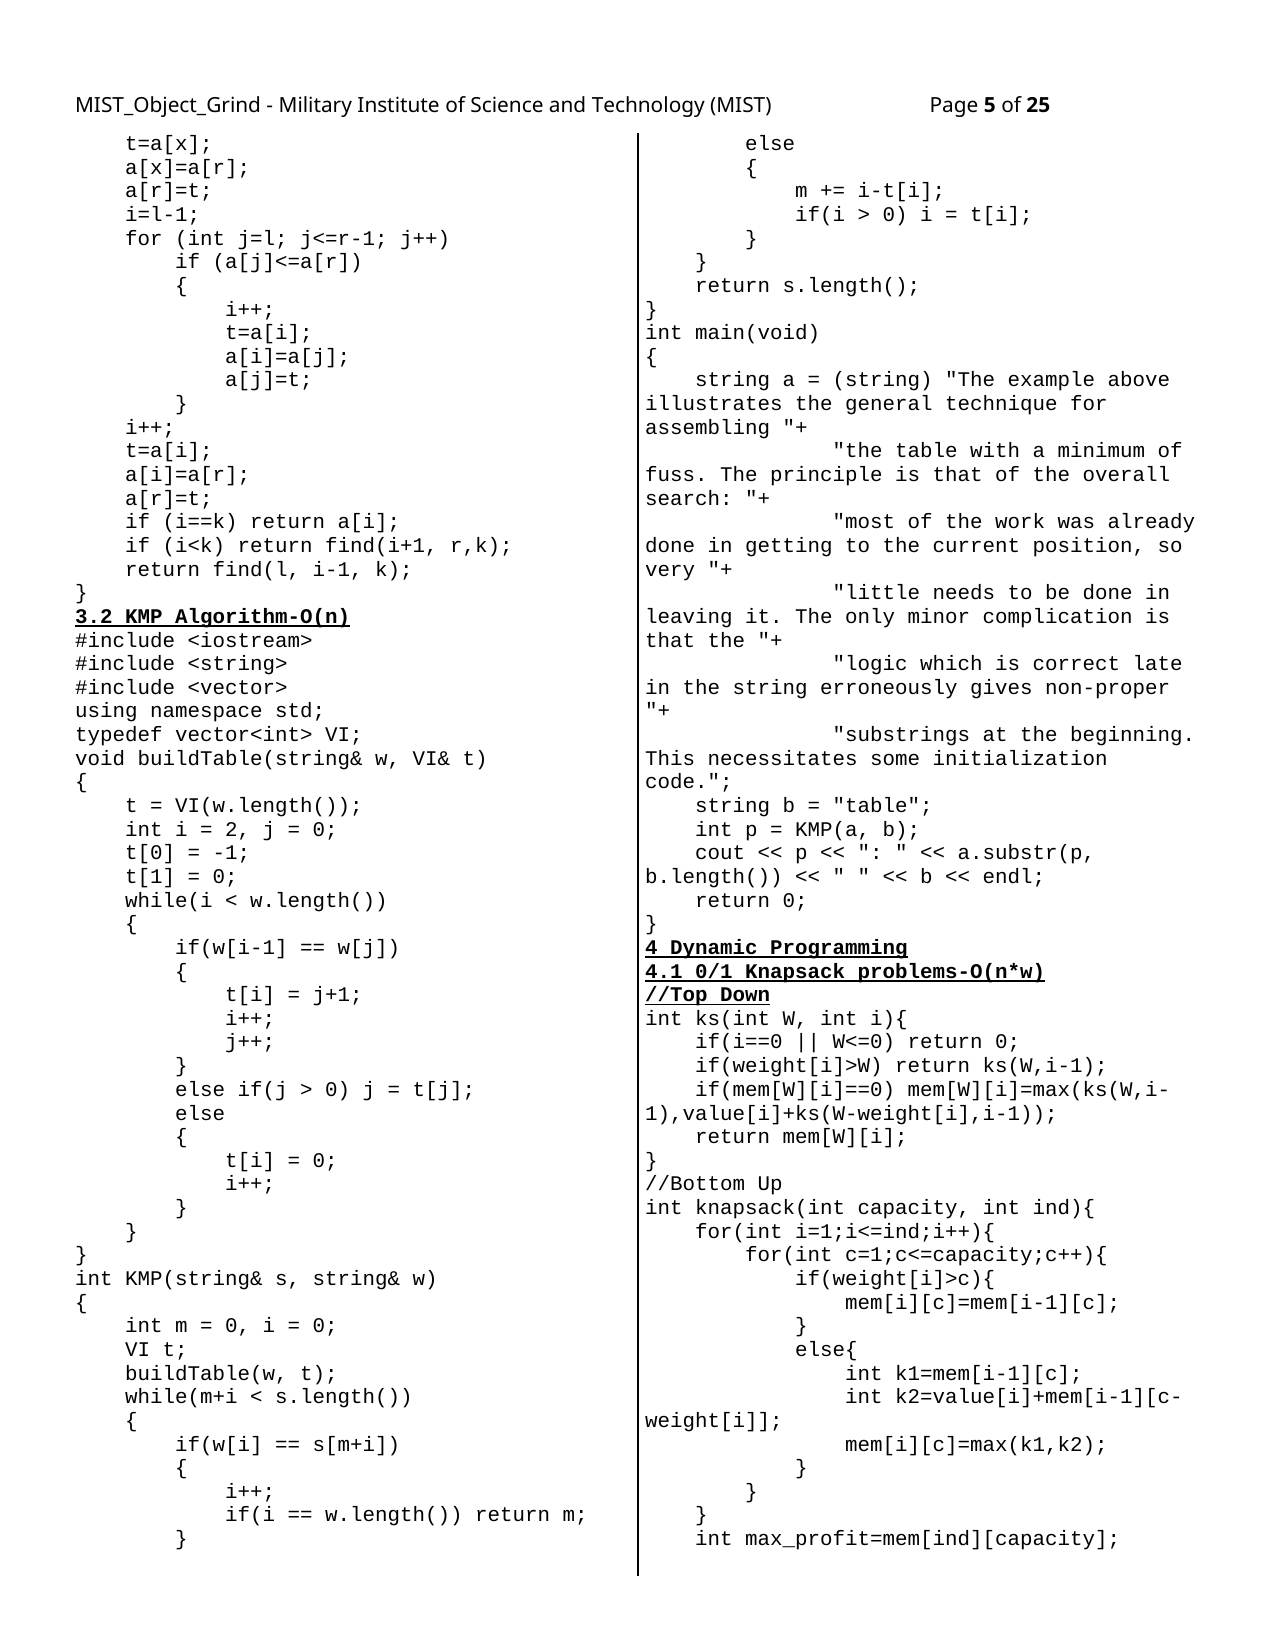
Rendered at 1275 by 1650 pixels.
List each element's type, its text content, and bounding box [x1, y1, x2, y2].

text if(weight[i]>W) return ks(W,i-1); [645, 1055, 1200, 1079]
text else [75, 1102, 630, 1126]
text mem[i][c]=max(k1,k2); [645, 1433, 1200, 1457]
text #include <iostream> [75, 629, 630, 653]
text int KMP(string& s, string& w) [75, 1268, 630, 1292]
text { [75, 1126, 630, 1150]
text { [75, 1410, 630, 1433]
text if(weight[i]>c){ [645, 1268, 1200, 1292]
text "the table with a minimum of fuss. The principle is that of the overall search: "+ [645, 440, 1200, 511]
text a[i]=a[r]; [75, 464, 630, 488]
text using namespace std; [75, 701, 630, 724]
text else{ [645, 1339, 1200, 1363]
text 3.2 KMP Algorithm-O(n) [75, 606, 630, 629]
text { [75, 275, 630, 298]
text //Bottom Up [645, 1173, 1200, 1197]
text } [645, 1315, 1200, 1339]
text { [75, 913, 630, 937]
text int k2=value[i]+mem[i-1][c-weight[i]]; [645, 1386, 1200, 1433]
text a[x]=a[r]; [75, 157, 630, 180]
text int ks(int W, int i){ [645, 1008, 1200, 1032]
text t=a[x]; [75, 133, 630, 157]
text buildTable(w, t); [75, 1363, 630, 1386]
text mem[i][c]=mem[i-1][c]; [645, 1292, 1200, 1315]
text { [75, 1457, 630, 1481]
text if(w[i] == s[m+i]) [75, 1433, 630, 1457]
text 4 Dynamic Programming [645, 937, 1200, 961]
text for (int j=l; j<=r-1; j++) [75, 228, 630, 251]
text return s.length(); [645, 275, 1200, 298]
text t[0] = -1; [75, 842, 630, 866]
text a[j]=t; [75, 369, 630, 393]
text t[1] = 0; [75, 866, 630, 890]
text if (i<k) return find(i+1, r,k); [75, 535, 630, 559]
text int knapsack(int capacity, int ind){ [645, 1197, 1200, 1221]
text a[r]=t; [75, 180, 630, 204]
text int k1=mem[i-1][c]; [645, 1363, 1200, 1386]
text //Top Down [645, 984, 1200, 1008]
text } [645, 228, 1200, 251]
text else [645, 133, 1200, 157]
text for(int i=1;i<=ind;i++){ [645, 1221, 1200, 1244]
text for(int c=1;c<=capacity;c++){ [645, 1244, 1200, 1268]
text } [645, 251, 1200, 275]
text { [75, 1292, 630, 1315]
text if(i==0 || W<=0) return 0; [645, 1032, 1200, 1055]
text i++; [75, 298, 630, 322]
text if(mem[W][i]==0) mem[W][i]=max(ks(W,i-1),value[i]+ks(W-weight[i],i-1)); [645, 1079, 1200, 1126]
text { [75, 961, 630, 984]
text m += i-t[i]; [645, 180, 1200, 204]
text else if(j > 0) j = t[j]; [75, 1079, 630, 1102]
text return mem[W][i]; [645, 1126, 1200, 1150]
text } [75, 1528, 630, 1552]
text t = VI(w.length()); [75, 795, 630, 819]
text i++; [75, 1481, 630, 1504]
text t[i] = 0; [75, 1150, 630, 1173]
text #include <vector> [75, 677, 630, 701]
text } [75, 393, 630, 417]
text a[i]=a[j]; [75, 346, 630, 369]
text return find(l, i-1, k); [75, 559, 630, 582]
text } [645, 1150, 1200, 1173]
text } [75, 582, 630, 606]
text } [645, 298, 1200, 322]
text i++; [75, 1008, 630, 1032]
text } [75, 1055, 630, 1079]
text t[i] = j+1; [75, 984, 630, 1008]
text string a = (string) "The example above illustrates the general technique for assembling "+ [645, 369, 1200, 440]
text } [645, 1504, 1200, 1528]
text if (i==k) return a[i]; [75, 511, 630, 535]
text "most of the work was already done in getting to the current position, so very "+ [645, 511, 1200, 582]
text int i = 2, j = 0; [75, 819, 630, 842]
text 4.1 0/1 Knapsack problems-O(n*w) [645, 961, 1200, 984]
text "little needs to be done in leaving it. The only minor complication is that the "+ [645, 582, 1200, 653]
text } [645, 913, 1200, 937]
text return 0; [645, 890, 1200, 913]
text "logic which is correct late in the string erroneously gives non-proper "+ [645, 653, 1200, 724]
text string b = "table"; [645, 795, 1200, 819]
text j++; [75, 1032, 630, 1055]
text if(w[i-1] == w[j]) [75, 937, 630, 961]
text } [645, 1457, 1200, 1481]
text { [75, 771, 630, 795]
text t=a[i]; [75, 322, 630, 346]
text "substrings at the beginning. This necessitates some initialization code."; [645, 724, 1200, 795]
text while(m+i < s.length()) [75, 1386, 630, 1410]
text if(i > 0) i = t[i]; [645, 204, 1200, 228]
text typedef vector<int> VI; [75, 724, 630, 748]
text i++; [75, 1173, 630, 1197]
text cout << p << ": " << a.substr(p, b.length()) << " " << b << endl; [645, 842, 1200, 890]
text #include <string> [75, 653, 630, 677]
text { [645, 346, 1200, 369]
text while(i < w.length()) [75, 890, 630, 913]
text } [645, 1481, 1200, 1504]
text i=l-1; [75, 204, 630, 228]
text int m = 0, i = 0; [75, 1315, 630, 1339]
text } [75, 1197, 630, 1221]
text int p = KMP(a, b); [645, 819, 1200, 842]
text { [645, 157, 1200, 180]
text } [75, 1221, 630, 1244]
text int max_profit=mem[ind][capacity]; [645, 1528, 1200, 1552]
text if(i == w.length()) return m; [75, 1504, 630, 1528]
text if (a[j]<=a[r]) [75, 251, 630, 275]
text VI t; [75, 1339, 630, 1363]
text i++; [75, 417, 630, 440]
text } [75, 1244, 630, 1268]
text a[r]=t; [75, 488, 630, 511]
text t=a[i]; [75, 440, 630, 464]
text int main(void) [645, 322, 1200, 346]
text void buildTable(string& w, VI& t) [75, 748, 630, 771]
